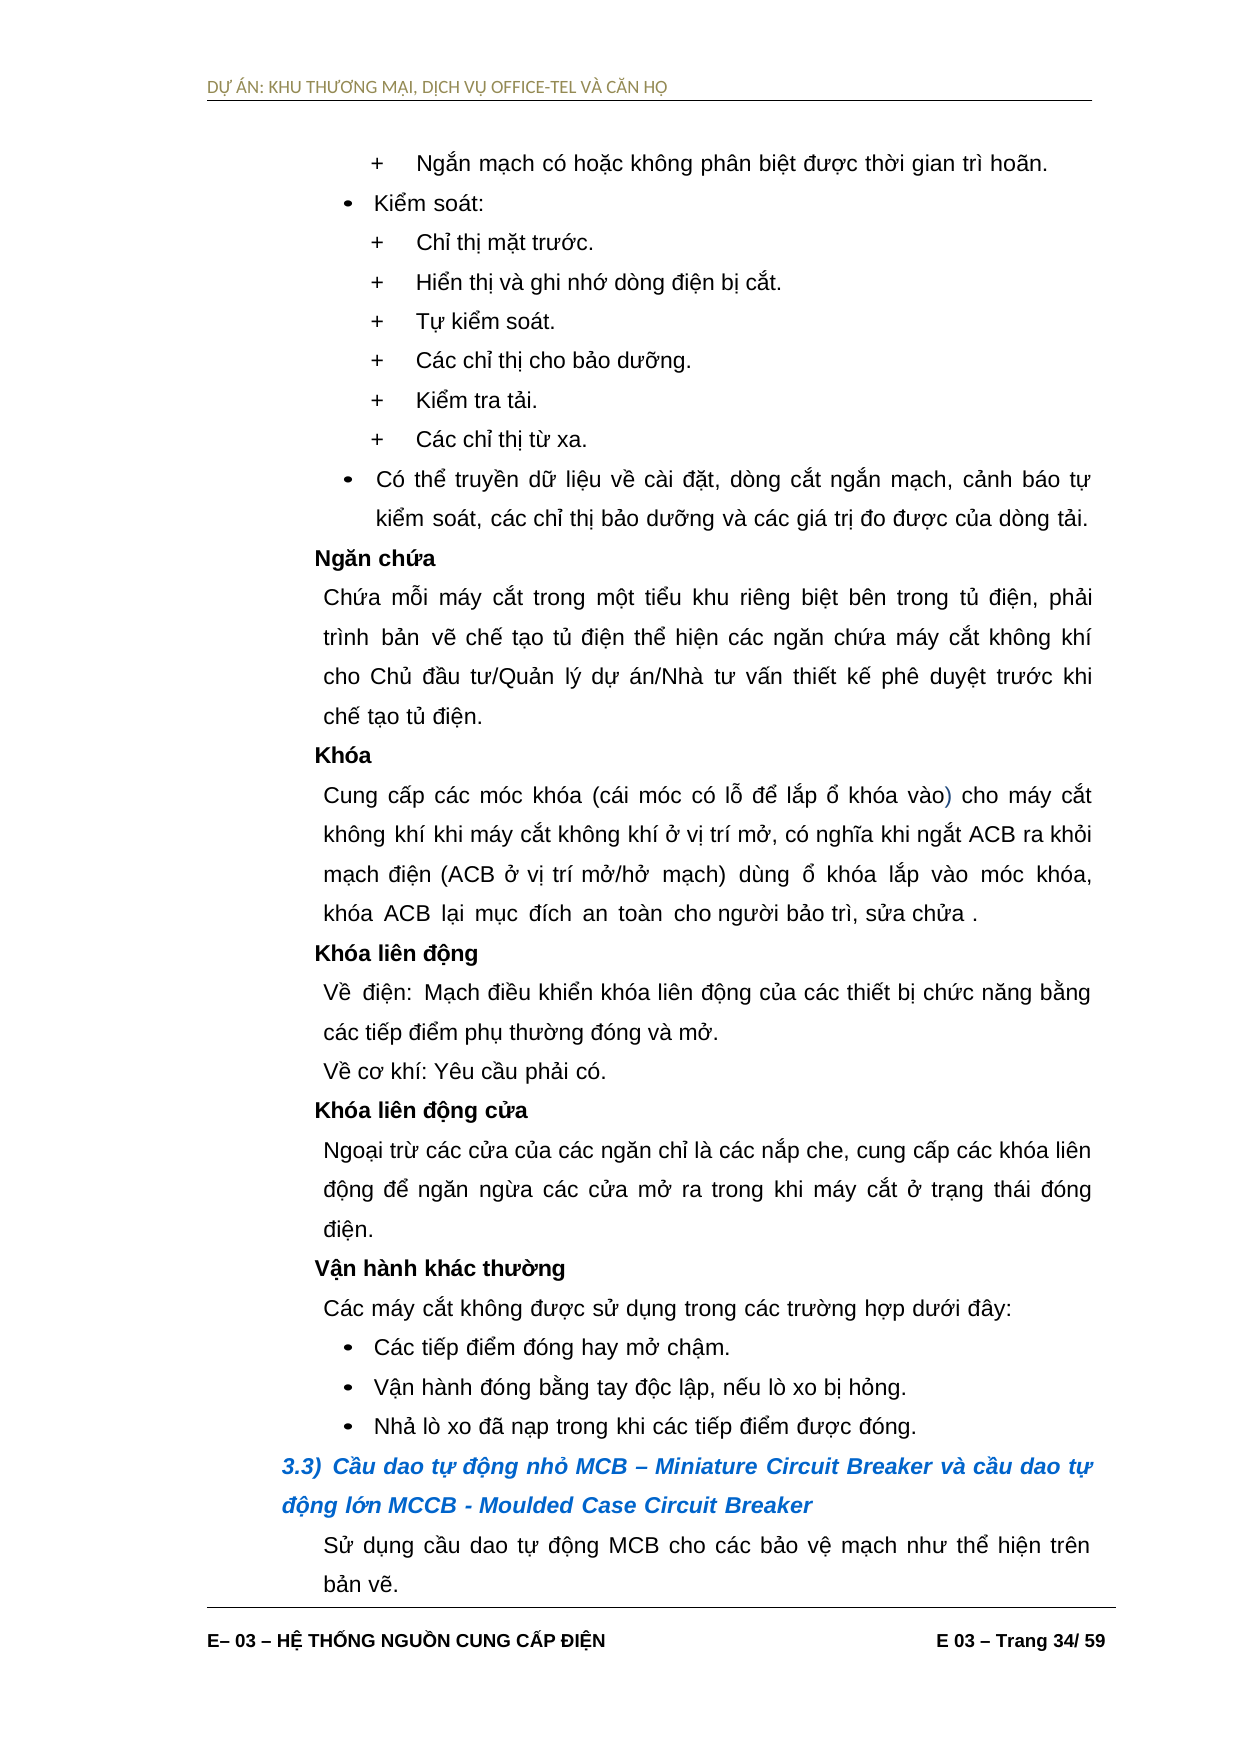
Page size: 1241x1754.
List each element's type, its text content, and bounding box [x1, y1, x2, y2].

text • Vận hành đóng bằng tay độc lập, nếu lò xo bị hỏng. [343, 1374, 1092, 1400]
text Chứa mỗi máy cắt trong một tiểu khu riêng biệt bên trong tủ điện, phải trình bản vẽ chế tạo tủ điện thể hiện các ngăn chứa máy cắt không khí cho Chủ đầu tư/Quản lý dự án/Nhà tư vấn thiết kế phê duyệt trước khi chế tạo tủ điện. [323, 584, 1092, 729]
text Cung cấp các móc khóa (cái móc có lỗ để lắp ổ khóa vào) cho máy cắt không khí khi máy cắt không khí ở vị trí mở, có nghĩa khi ngắt ACB ra khỏi mạch điện (ACB ở vị trí mở/hở mạch) dùng ổ khóa lắp vào móc khóa, khóa ACB lại mục đích an toàn cho người bảo trì, sửa chửa . [323, 782, 1092, 926]
text Sử dụng cầu dao tự động MCB cho các bảo vệ mạch như thể hiện trên bản vẽ. [323, 1532, 1092, 1598]
text Ngăn chứa [314, 545, 1092, 571]
text Khóa liên động [314, 939, 1092, 966]
text Khóa liên động cửa [314, 1097, 1092, 1124]
text + Hiển thị và ghi nhớ dòng điện bị cắt. [370, 268, 1092, 295]
text • Nhả lò xo đã nạp trong khi các tiếp điểm được đóng. [343, 1413, 1092, 1440]
text + Ngắn mạch có hoặc không phân biệt được thời gian trì hoãn. [370, 150, 1092, 176]
text + Các chỉ thị từ xa. [370, 426, 1092, 453]
text + Các chỉ thị cho bảo dưỡng. [370, 347, 1092, 374]
text • Các tiếp điểm đóng hay mở chậm. [343, 1334, 1092, 1361]
text Về cơ khí: Yêu cầu phải có. [323, 1058, 1092, 1084]
text Vận hành khác thường [314, 1255, 1092, 1282]
text • Có thể truyền dữ liệu về cài đặt, dòng cắt ngắn mạch, cảnh báo tự kiểm soát, các chỉ thị bảo dưỡng và các giá trị đo được của dòng tải. [343, 466, 1092, 532]
text Về điện: Mạch điều khiển khóa liên động của các thiết bị chức năng bằng các tiếp điểm phụ thường đóng và mở. [323, 979, 1092, 1045]
text Các máy cắt không được sử dụng trong các trường hợp dưới đây: [323, 1295, 1092, 1321]
text + Kiểm tra tải. [370, 387, 1092, 413]
text + Chỉ thị mặt trước. [370, 229, 1092, 255]
text + Tự kiểm soát. [370, 308, 1092, 334]
text Ngoại trừ các cửa của các ngăn chỉ là các nắp che, cung cấp các khóa liên động để ngăn ngừa các cửa mở ra trong khi máy cắt ở trạng thái đóng điện. [323, 1137, 1092, 1242]
text • Kiểm soát: [343, 189, 1092, 216]
text 3.3) Cầu dao tự động nhỏ MCB – Miniature Circuit Breaker và cầu dao tự động lớn MCCB - Moulded Case Circuit Breaker [282, 1453, 1092, 1519]
text Khóa [314, 742, 1092, 768]
